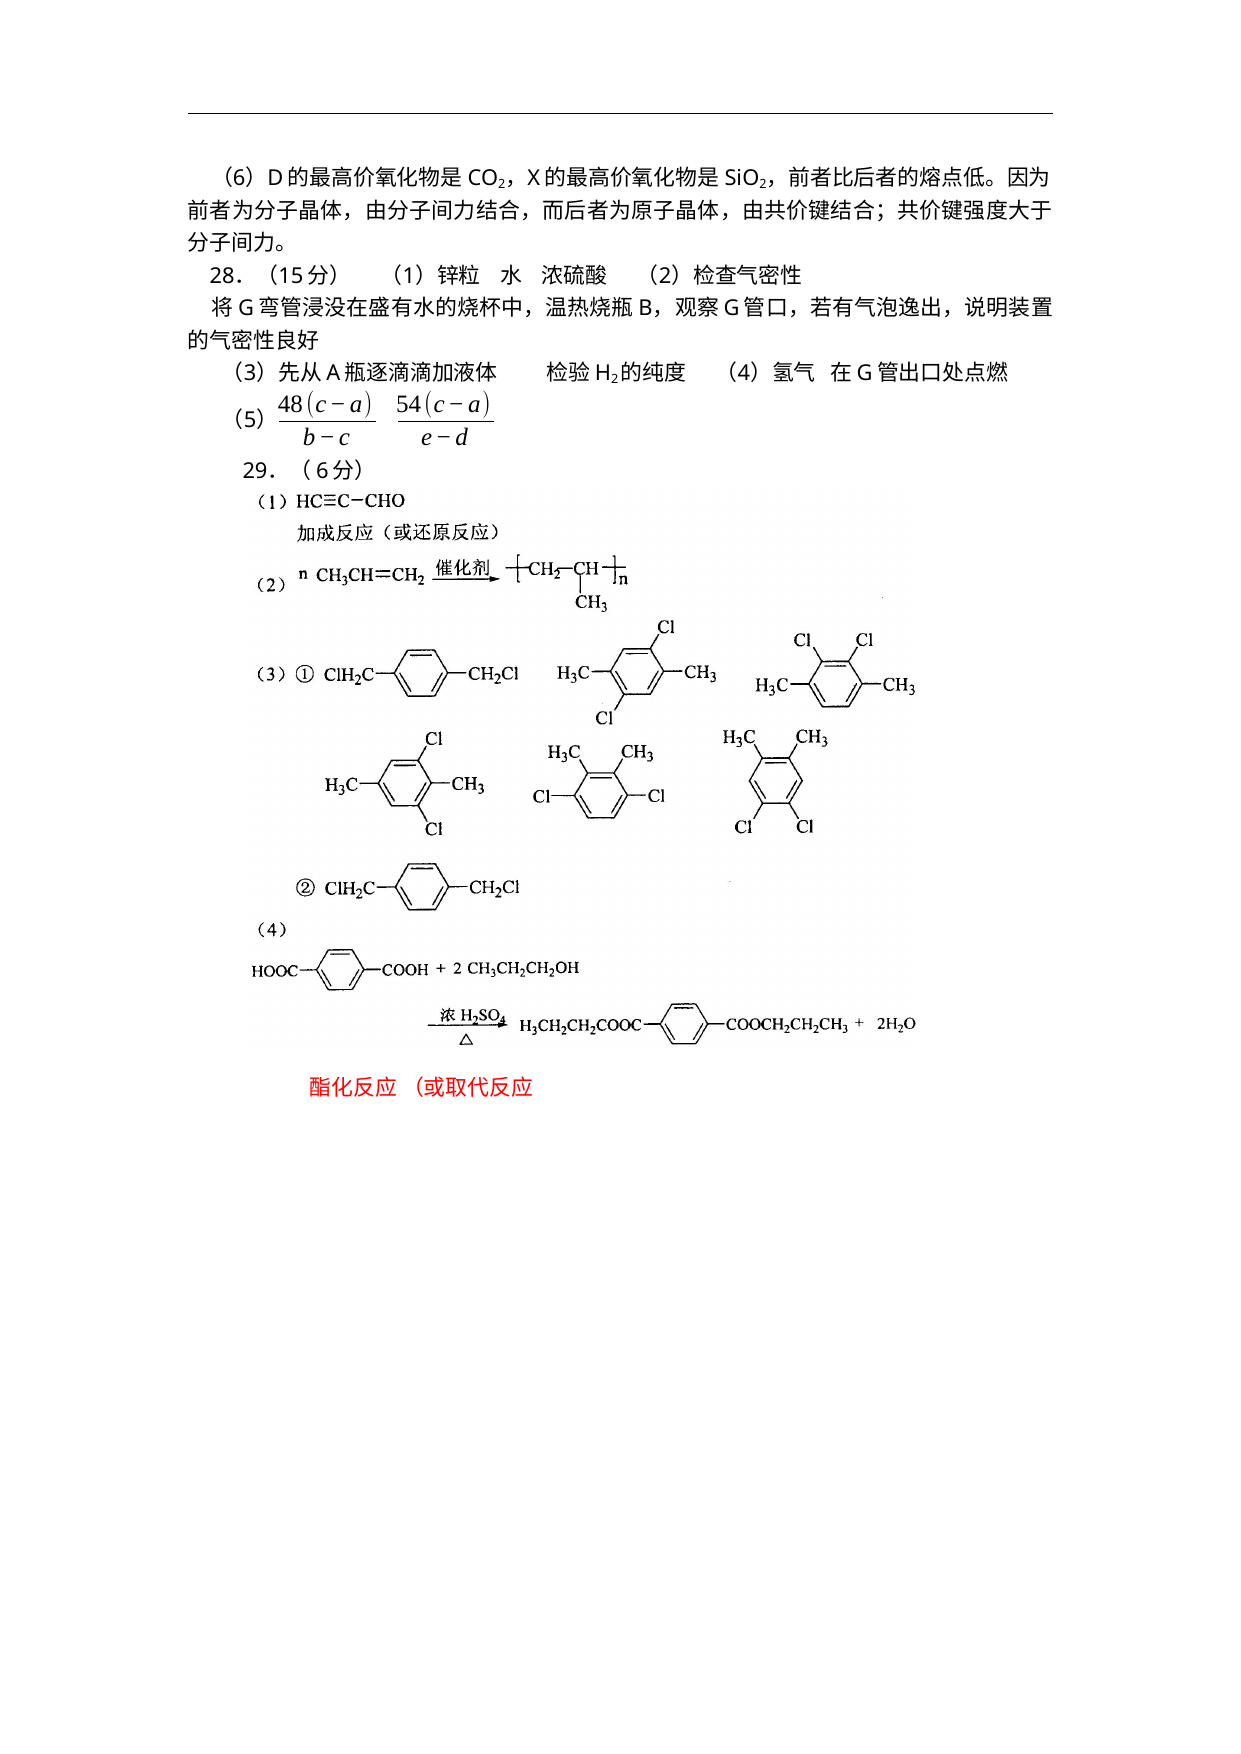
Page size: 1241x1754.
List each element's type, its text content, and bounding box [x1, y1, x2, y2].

text （5） [187, 387, 1053, 452]
text 酯化反应 （或取代反应 [187, 1070, 1053, 1102]
text 28．（15分） （1）锌粒 水 浓硫酸 （2）检查气密性 [187, 257, 1053, 290]
picture [248, 488, 920, 1047]
text 将G弯管浸没在盛有水的烧杯中，温热烧瓶B，观察G管口，若有气泡逸出，说明装置的气密性良好 [187, 290, 1053, 355]
text （3）先从A瓶逐滴滴加液体 检验H2的纯度 （4）氢气 在G管出口处点燃 [187, 355, 1053, 387]
text 29．（ 6分） [187, 452, 1053, 485]
text （6）D的最高价氧化物是CO2，X的最高价氧化物是SiO2，前者比后者的熔点低。因为前者为分子晶体，由分子间力结合，而后者为原子晶体，由共价键结合；共价键强度大于分子间力。 [187, 160, 1053, 257]
